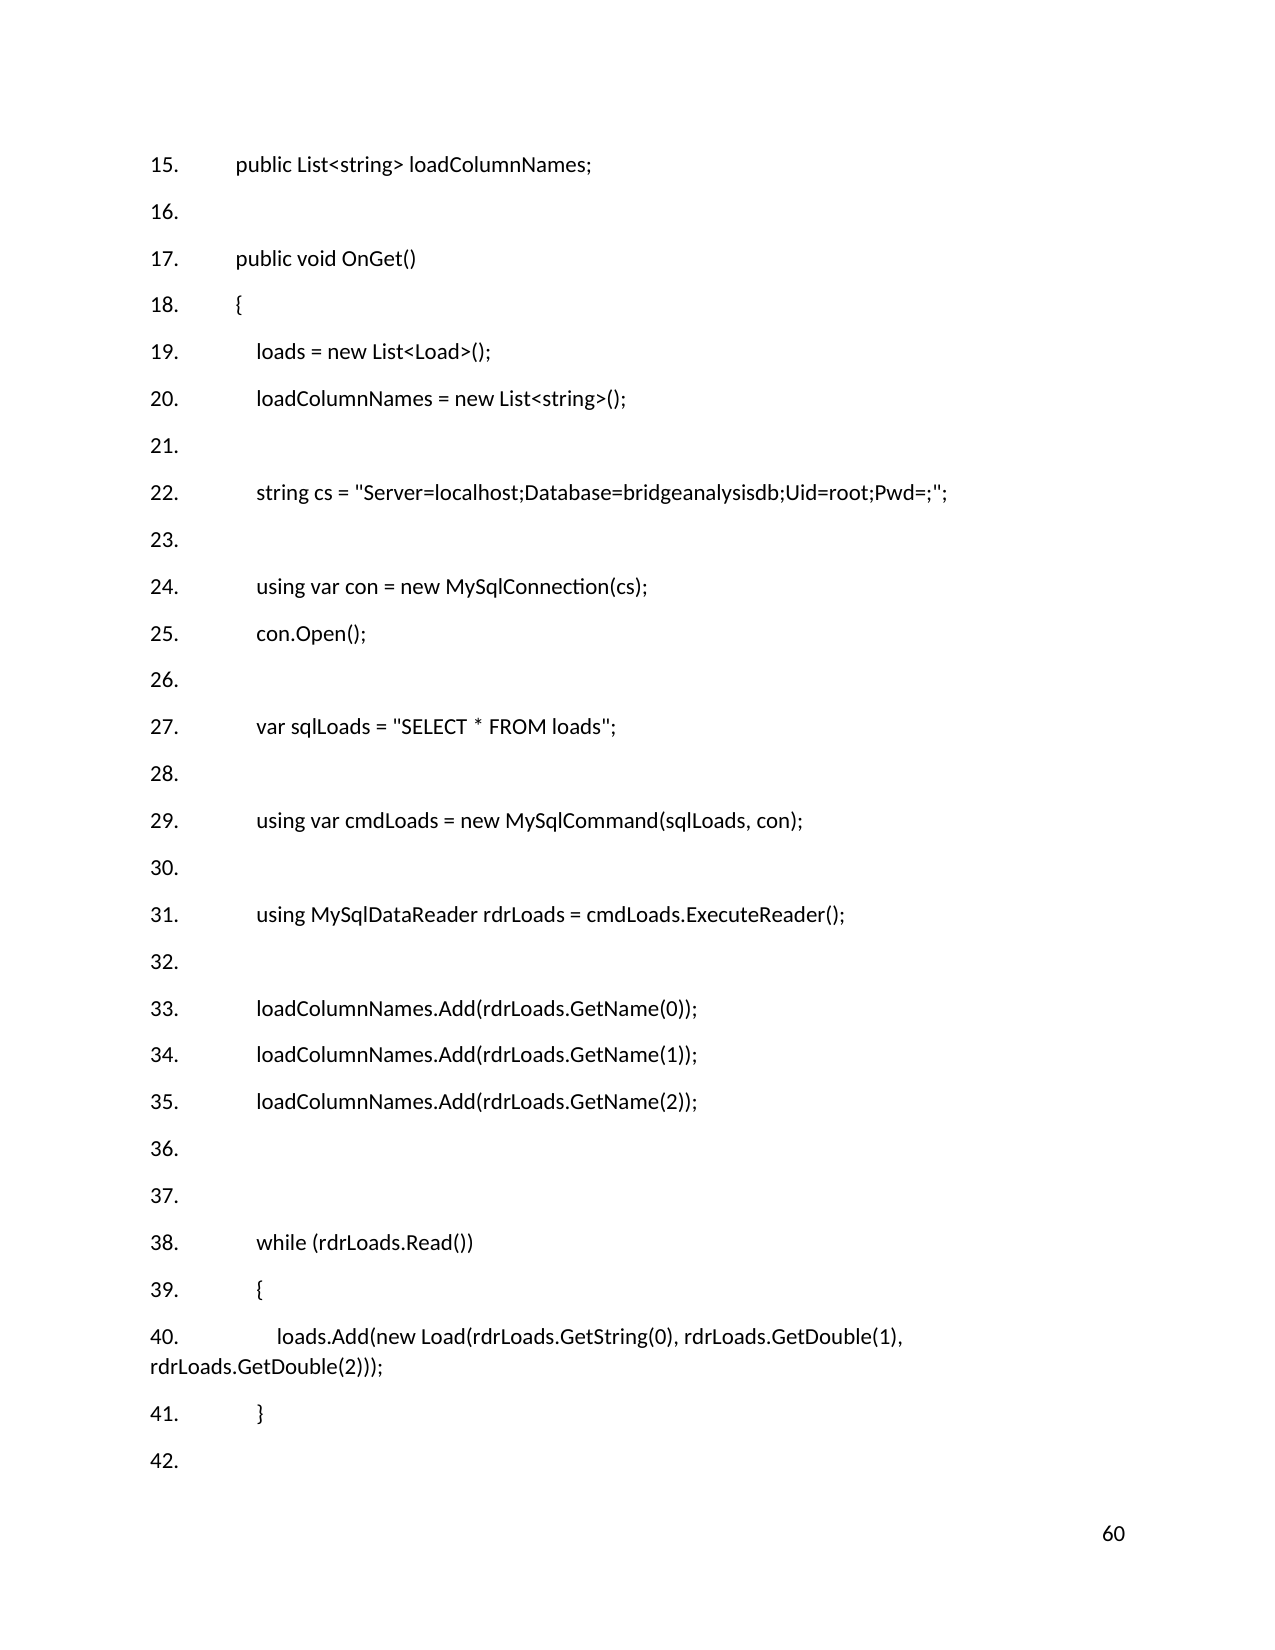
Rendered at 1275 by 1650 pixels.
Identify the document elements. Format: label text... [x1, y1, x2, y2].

text 28. [150, 759, 1125, 787]
text 35. loadColumnNames.Add(rdrLoads.GetName(2)); [150, 1087, 1125, 1116]
text 39. { [150, 1275, 1125, 1303]
text 41. } [150, 1399, 1125, 1427]
text 42. [150, 1446, 1125, 1474]
text 34. loadColumnNames.Add(rdrLoads.GetName(1)); [150, 1041, 1125, 1069]
text 23. [150, 525, 1125, 553]
text 18. { [150, 291, 1125, 319]
text 33. loadColumnNames.Add(rdrLoads.GetName(0)); [150, 994, 1125, 1022]
text 37. [150, 1181, 1125, 1209]
text 30. [150, 853, 1125, 881]
text 16. [150, 197, 1125, 225]
text 31. using MySqlDataReader rdrLoads = cmdLoads.ExecuteReader(); [150, 900, 1125, 928]
text 17. public void OnGet() [150, 244, 1125, 272]
text 15. public List<string> loadColumnNames; [150, 150, 1125, 178]
text 29. using var cmdLoads = new MySqlCommand(sqlLoads, con); [150, 806, 1125, 834]
text 20. loadColumnNames = new List<string>(); [150, 384, 1125, 412]
text 21. [150, 431, 1125, 459]
text 27. var sqlLoads = "SELECT * FROM loads"; [150, 712, 1125, 741]
text 25. con.Open(); [150, 619, 1125, 647]
text 38. while (rdrLoads.Read()) [150, 1228, 1125, 1256]
text 19. loads = new List<Load>(); [150, 337, 1125, 366]
text 22. string cs = "Server=localhost;Database=bridgeanalysisdb;Uid=root;Pwd=;"; [150, 478, 1125, 506]
text 32. [150, 947, 1125, 975]
text 40. loads.Add(new Load(rdrLoads.GetString(0), rdrLoads.GetDouble(1), rdrLoads.GetDouble(2))); [150, 1322, 1125, 1380]
text 36. [150, 1134, 1125, 1162]
text 26. [150, 666, 1125, 694]
text 24. using var con = new MySqlConnection(cs); [150, 572, 1125, 600]
